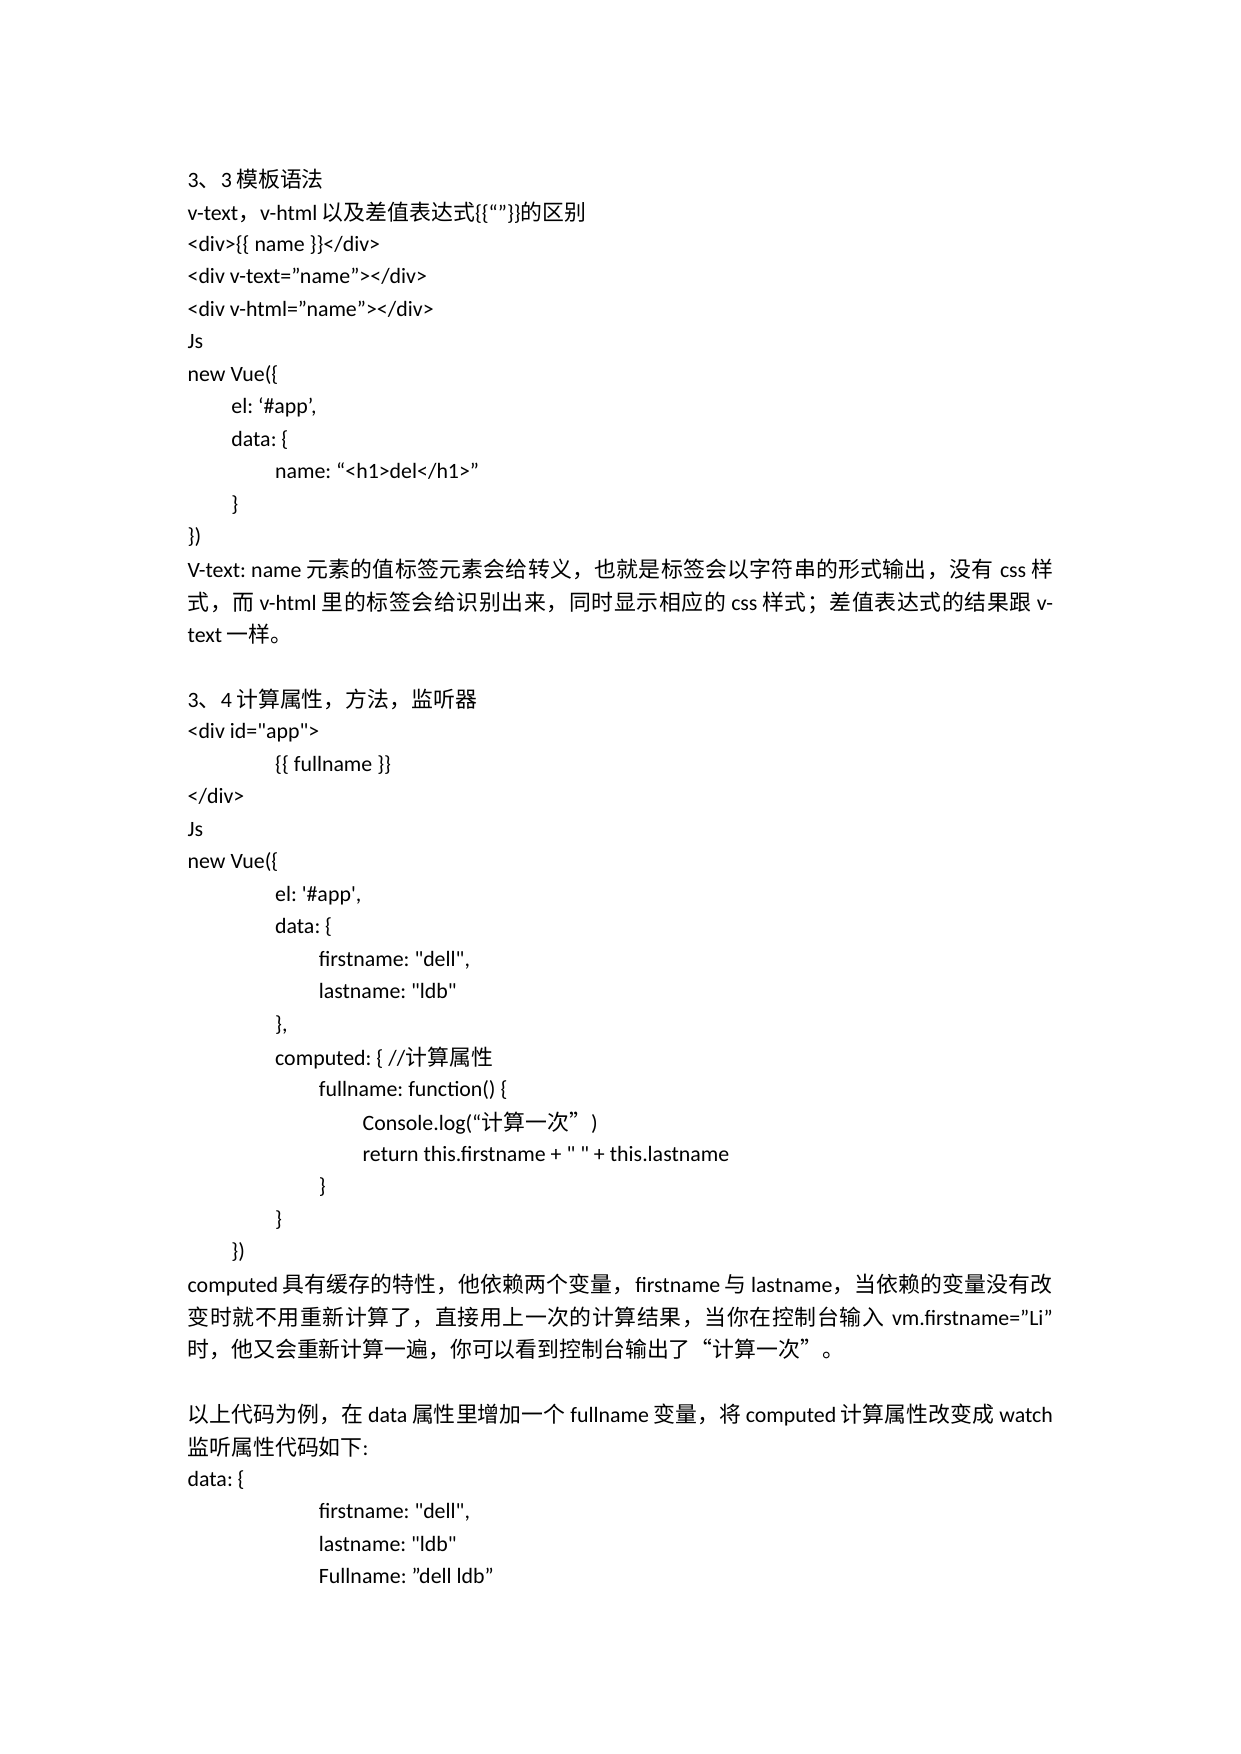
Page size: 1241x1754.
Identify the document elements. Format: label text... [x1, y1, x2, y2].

text name: “<h1>del</h1>” [231, 454, 1053, 487]
text data: { [187, 909, 1053, 942]
text 3、4计算属性，方法，监听器 [187, 682, 1053, 714]
text Js [187, 324, 1053, 357]
text <div v-text=”name”></div> [187, 259, 1053, 292]
text computed: { //计算属性 [187, 1039, 1053, 1072]
text Fullname: ”dell ldb” [275, 1559, 1053, 1592]
text </div> [187, 779, 1053, 812]
text v-text，v-html以及差值表达式{{“”}}的区别 [187, 194, 1053, 227]
text 3、3模板语法 [187, 162, 1053, 194]
text el: '#app', [187, 877, 1053, 909]
text data: { [187, 422, 1053, 454]
text <div id="app"> [187, 714, 1053, 747]
text computed具有缓存的特性，他依赖两个变量，firstname与lastname，当依赖的变量没有改变时就不用重新计算了，直接用上一次的计算结果，当你在控制台输入vm.firstname=”Li”时，他又会重新计算一遍，你可以看到控制台输出了“计算一次”。 [187, 1267, 1053, 1364]
text lastname: "ldb" [187, 974, 1053, 1007]
text Console.log(“计算一次”) [319, 1104, 1053, 1137]
text fullname: function() { [187, 1072, 1053, 1104]
text }) [187, 1234, 1053, 1267]
text }, [187, 1007, 1053, 1039]
text el: ‘#app’, [187, 389, 1053, 422]
text return this.firstname + " " + this.lastname [187, 1137, 1053, 1169]
text data: { [187, 1462, 1053, 1494]
text } [187, 1169, 1053, 1202]
text 以上代码为例，在data属性里增加一个fullname变量，将computed计算属性改变成watch 监听属性代码如下: [187, 1397, 1053, 1462]
text firstname: "dell", [187, 1494, 1053, 1527]
text new Vue({ [187, 357, 1053, 389]
text <div v-html=”name”></div> [187, 292, 1053, 324]
text firstname: "dell", [187, 942, 1053, 974]
text Js [187, 812, 1053, 844]
text {{ fullname }} [187, 747, 1053, 779]
text new Vue({ [187, 844, 1053, 877]
text } [187, 487, 1053, 519]
text lastname: "ldb" [187, 1527, 1053, 1559]
text V-text: name元素的值标签元素会给转义，也就是标签会以字符串的形式输出，没有css样式，而v-html里的标签会给识别出来，同时显示相应的css样式；差值表达式的结果跟v-text一样。 [187, 552, 1053, 649]
text } [187, 1202, 1053, 1234]
text }) [187, 519, 1053, 552]
text <div>{{ name }}</div> [187, 227, 1053, 259]
